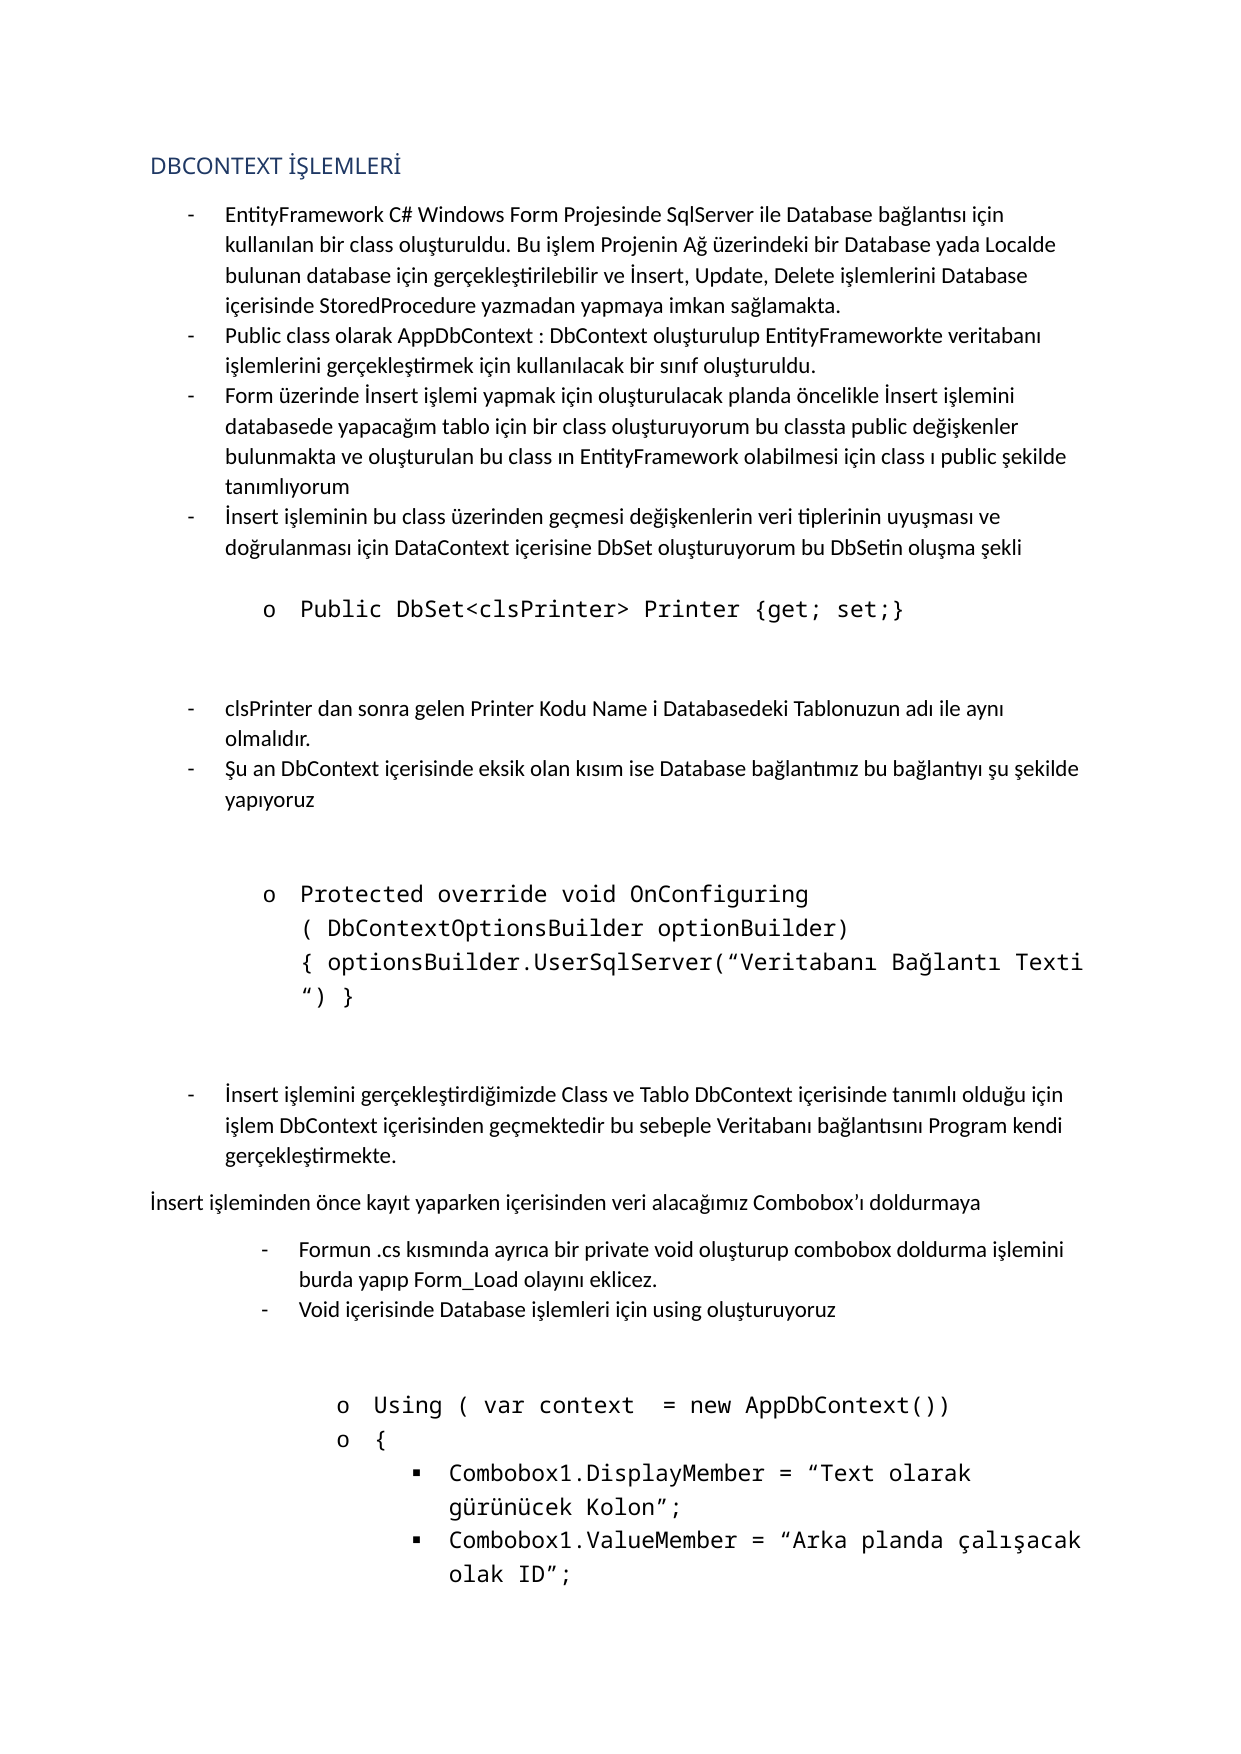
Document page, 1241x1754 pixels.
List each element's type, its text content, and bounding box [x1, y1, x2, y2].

list Formun .cs kısmında ayrıca bir private void oluşturup combobox doldurma işlemini burda yapıp Form_Load olayını eklicez. [261, 1235, 1090, 1293]
list Şu an DbContext içerisinde eksik olan kısım ise Database bağlantımız bu bağlantıyı şu şekilde yapıyoruz [187, 754, 1090, 813]
list { [336, 1423, 1090, 1454]
list Using ( var context = new AppDbContext()) [336, 1389, 1090, 1420]
list İnsert işlemini gerçekleştirdiğimizde Class ve Tablo DbContext içerisinde tanımlı olduğu için işlem DbContext içerisinden geçmektedir bu sebeple Veritabanı bağlantısını Program kendi gerçekleştirmekte. [187, 1081, 1090, 1169]
list Form üzerinde İnsert işlemi yapmak için oluşturulacak planda öncelikle İnsert işlemini databasede yapacağım tablo için bir class oluşturuyorum bu classta public değişkenler bulunmakta ve oluşturulan bu class ın EntityFramework olabilmesi için class ı public şekilde tanımlıyorum [187, 382, 1090, 500]
list Combobox1.ValueMember = “Arka planda çalışacak olak ID”; [411, 1524, 1090, 1589]
list Public DbSet<clsPrinter> Printer {get; set;} [262, 593, 1090, 624]
list EntityFramework C# Windows Form Projesinde SqlServer ile Database bağlantısı için kullanılan bir class oluşturuldu. Bu işlem Projenin Ağ üzerindeki bir Database yada Localde bulunan database için gerçekleştirilebilir ve İnsert, Update, Delete işlemlerini Database içerisinde StoredProcedure yazmadan yapmaya imkan sağlamakta. [187, 200, 1090, 319]
list Void içerisinde Database işlemleri için using oluşturuyoruz [261, 1295, 1090, 1323]
list Public class olarak AppDbContext : DbContext oluşturulup EntityFrameworkte veritabanı işlemlerini gerçekleştirmek için kullanılacak bir sınıf oluşturuldu. [187, 321, 1090, 379]
list clsPrinter dan sonra gelen Printer Kodu Name i Databasedeki Tablonuzun adı ile aynı olmalıdır. [187, 694, 1090, 752]
text DBCONTEXT İŞLEMLERİ [150, 150, 1090, 181]
list İnsert işleminin bu class üzerinden geçmesi değişkenlerin veri tiplerinin uyuşması ve doğrulanması için DataContext içerisine DbSet oluşturuyorum bu DbSetin oluşma şekli [187, 502, 1090, 561]
list Protected override void OnConfiguring ( DbContextOptionsBuilder optionBuilder) { optionsBuilder.UserSqlServer(“Veritabanı Bağlantı Texti “) } [262, 878, 1090, 1011]
list Combobox1.DisplayMember = “Text olarak gürünücek Kolon”; [411, 1457, 1090, 1522]
text İnsert işleminden önce kayıt yaparken içerisinden veri alacağımız Combobox’ı doldurmaya [150, 1188, 1090, 1216]
